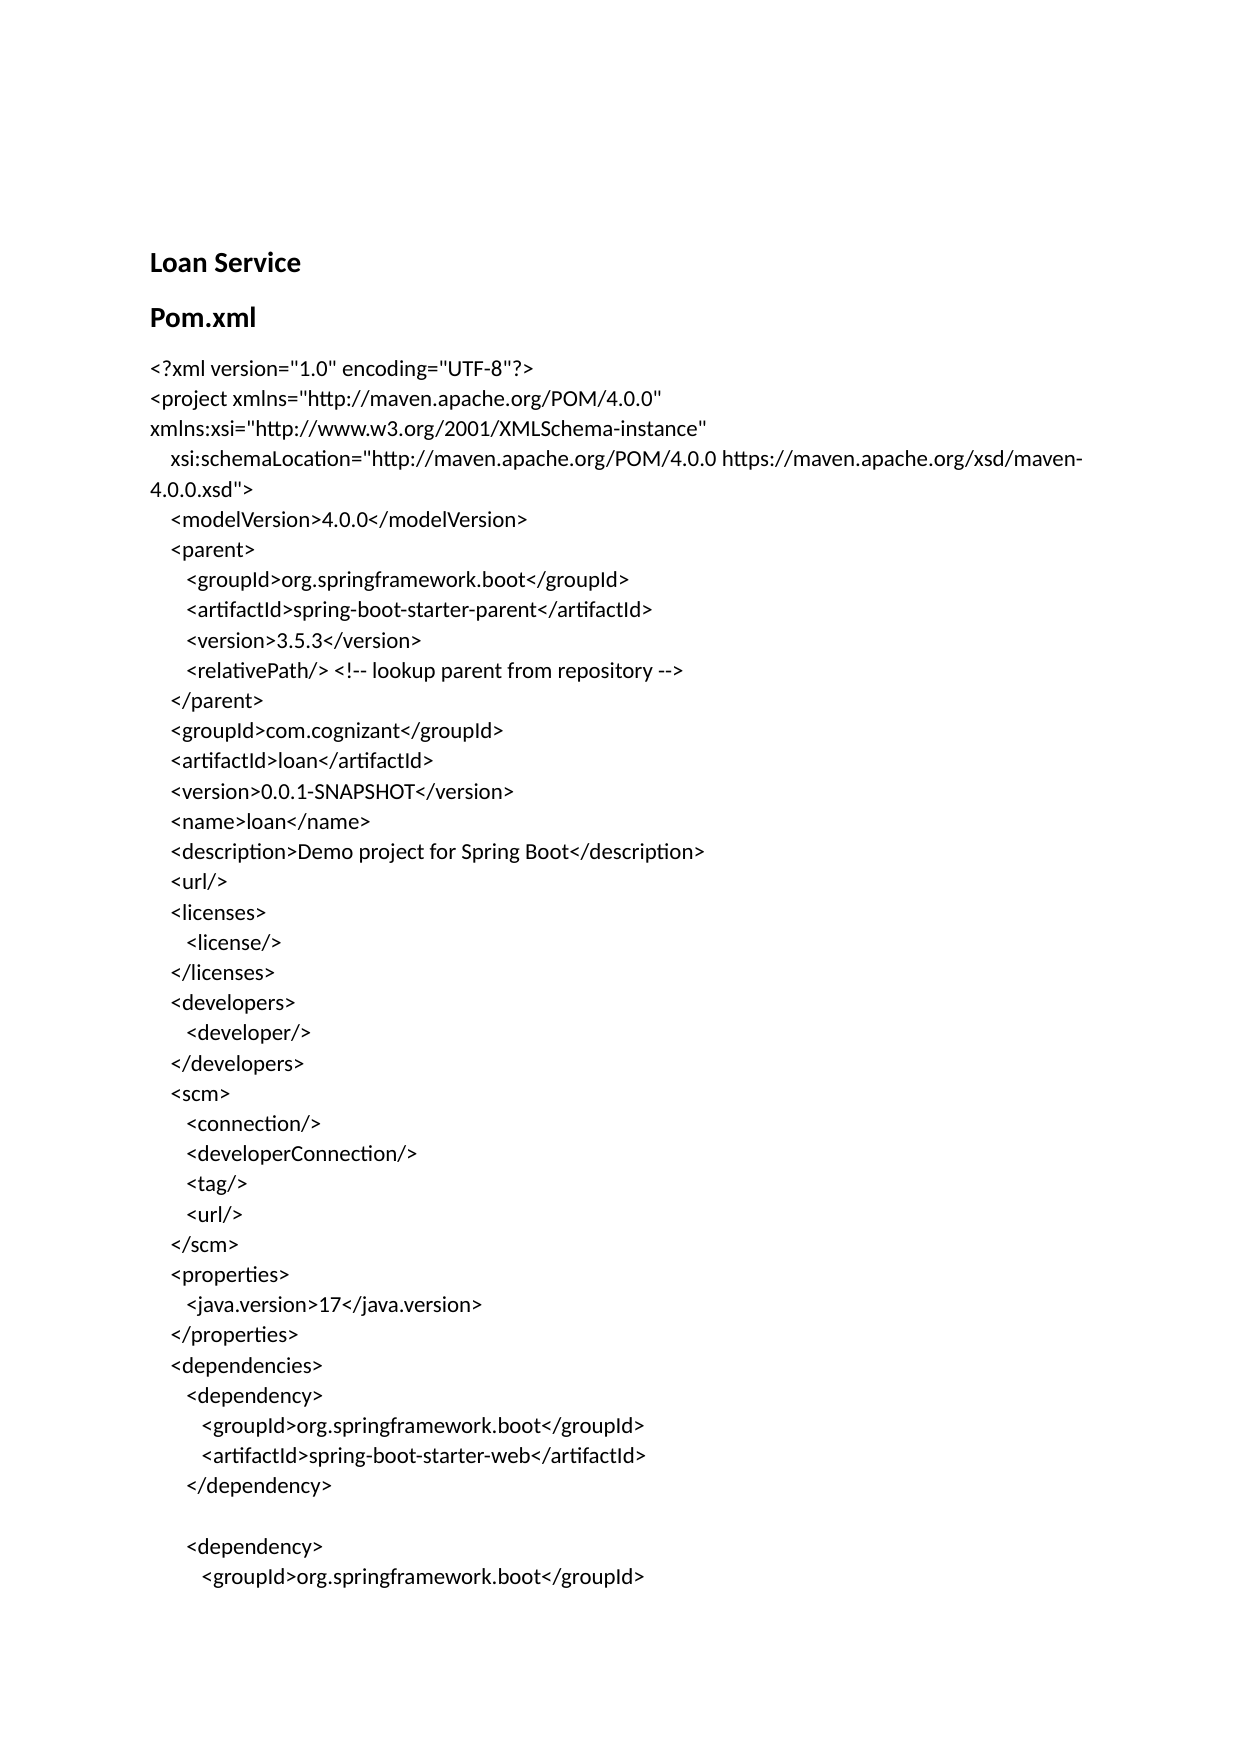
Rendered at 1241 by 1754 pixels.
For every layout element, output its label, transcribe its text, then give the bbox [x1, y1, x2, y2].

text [150, 354, 1090, 1590]
text Loan Service [150, 244, 1090, 279]
text Pom.xml [150, 299, 1090, 334]
